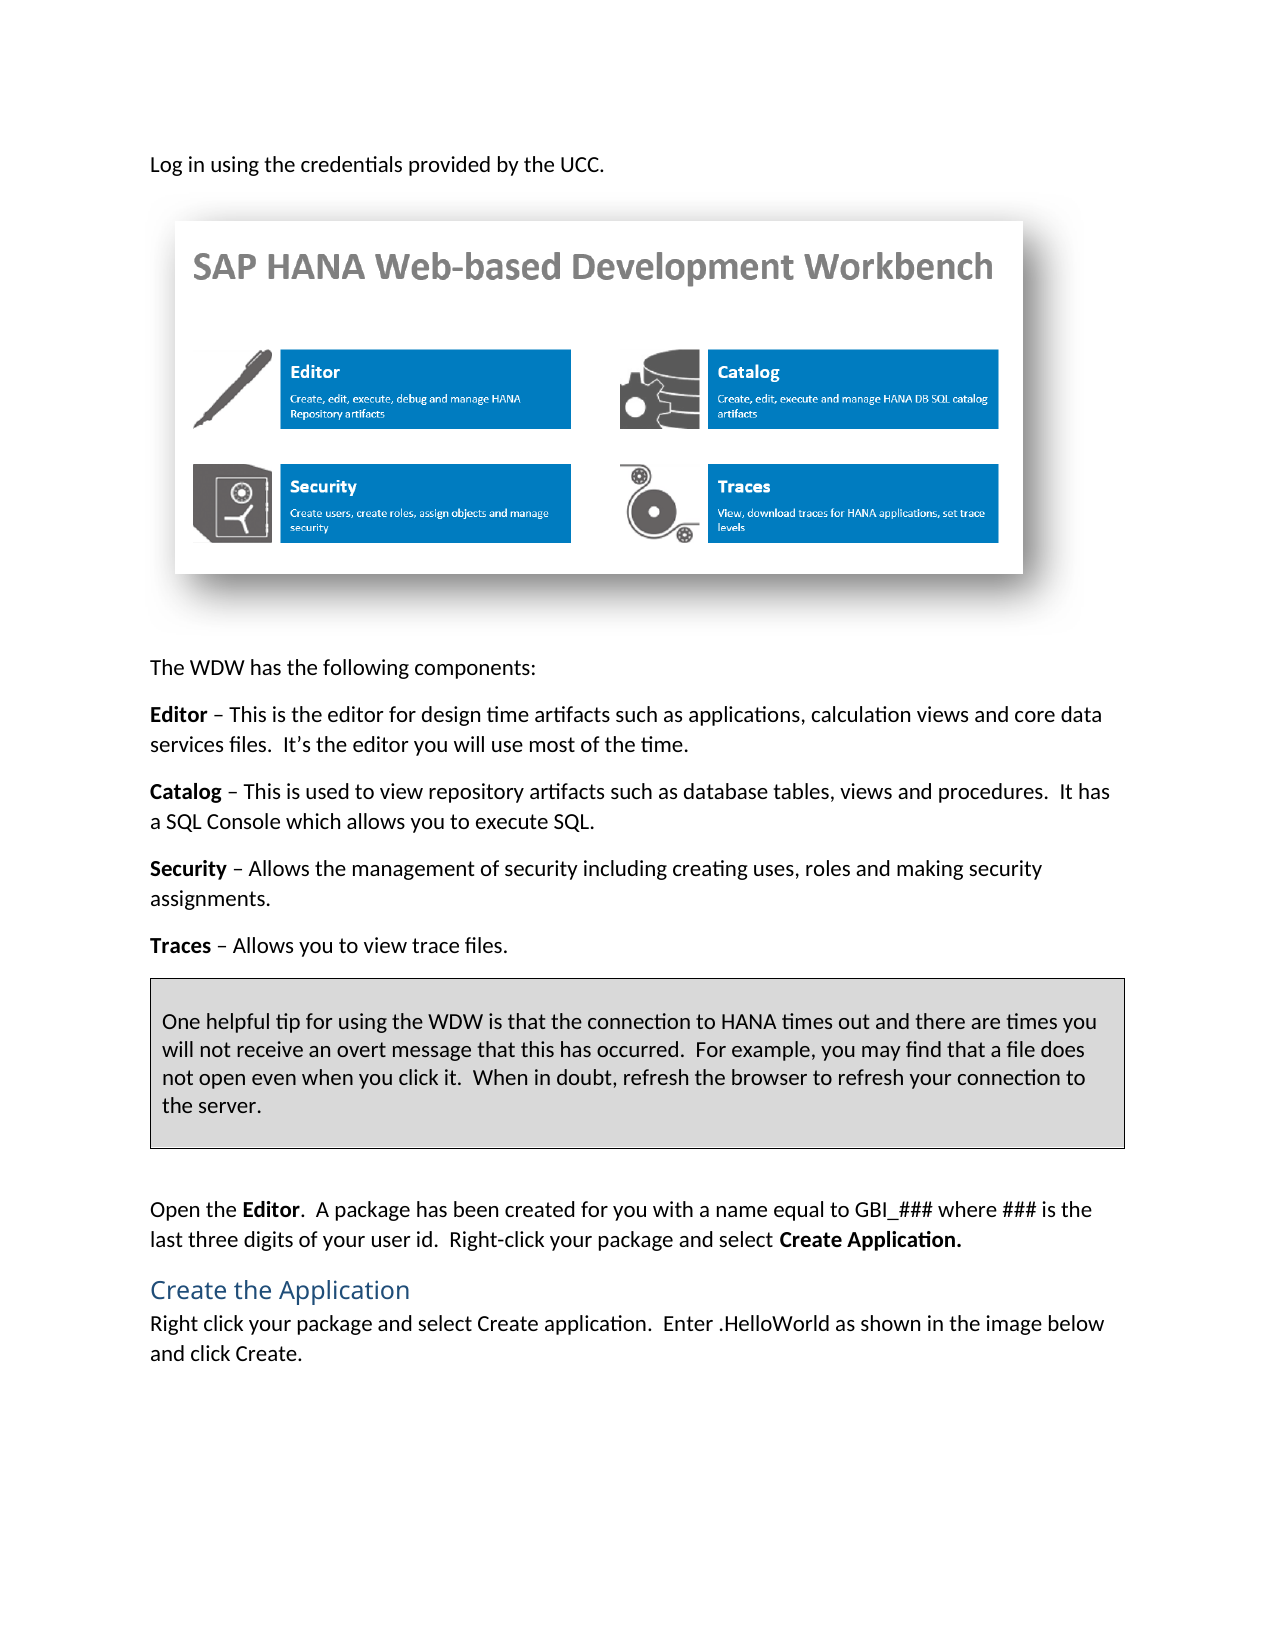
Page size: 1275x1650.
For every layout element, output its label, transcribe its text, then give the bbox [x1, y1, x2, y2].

picture [175, 221, 1023, 574]
text Open the Editor. A package has been created for you with a name equal to GBI_### where ### is the last three digits of your user id. Right-click your package and select Create Application. [150, 1195, 1125, 1254]
text The WDW has the following components: [150, 653, 1125, 681]
text Traces – Allows you to view trace files. [150, 931, 1125, 959]
text Catalog – This is used to view repository artifacts such as database tables, views and procedures. It has a SQL Console which allows you to execute SQL. [150, 777, 1125, 836]
subtitle Create the Application [150, 1272, 1125, 1307]
text Log in using the credentials provided by the UCC. [150, 150, 1125, 178]
table_header One helpful tip for using the WDW is that the connection to HANA times out and there are times you will not receive an overt message that this has occurred. For example, you may find that a file does not open even when you click it. When in doubt, refresh the browser to refresh your connection to the server. [151, 979, 1124, 1147]
text Security – Allows the management of security including creating uses, roles and making security assignments. [150, 854, 1125, 913]
text Right click your package and select Create application. Enter .HelloWorld as shown in the image below and click Create. [150, 1309, 1125, 1367]
text Editor – This is the editor for design time artifacts such as applications, calculation views and core data services files. It’s the editor you will use most of the time. [150, 700, 1125, 758]
